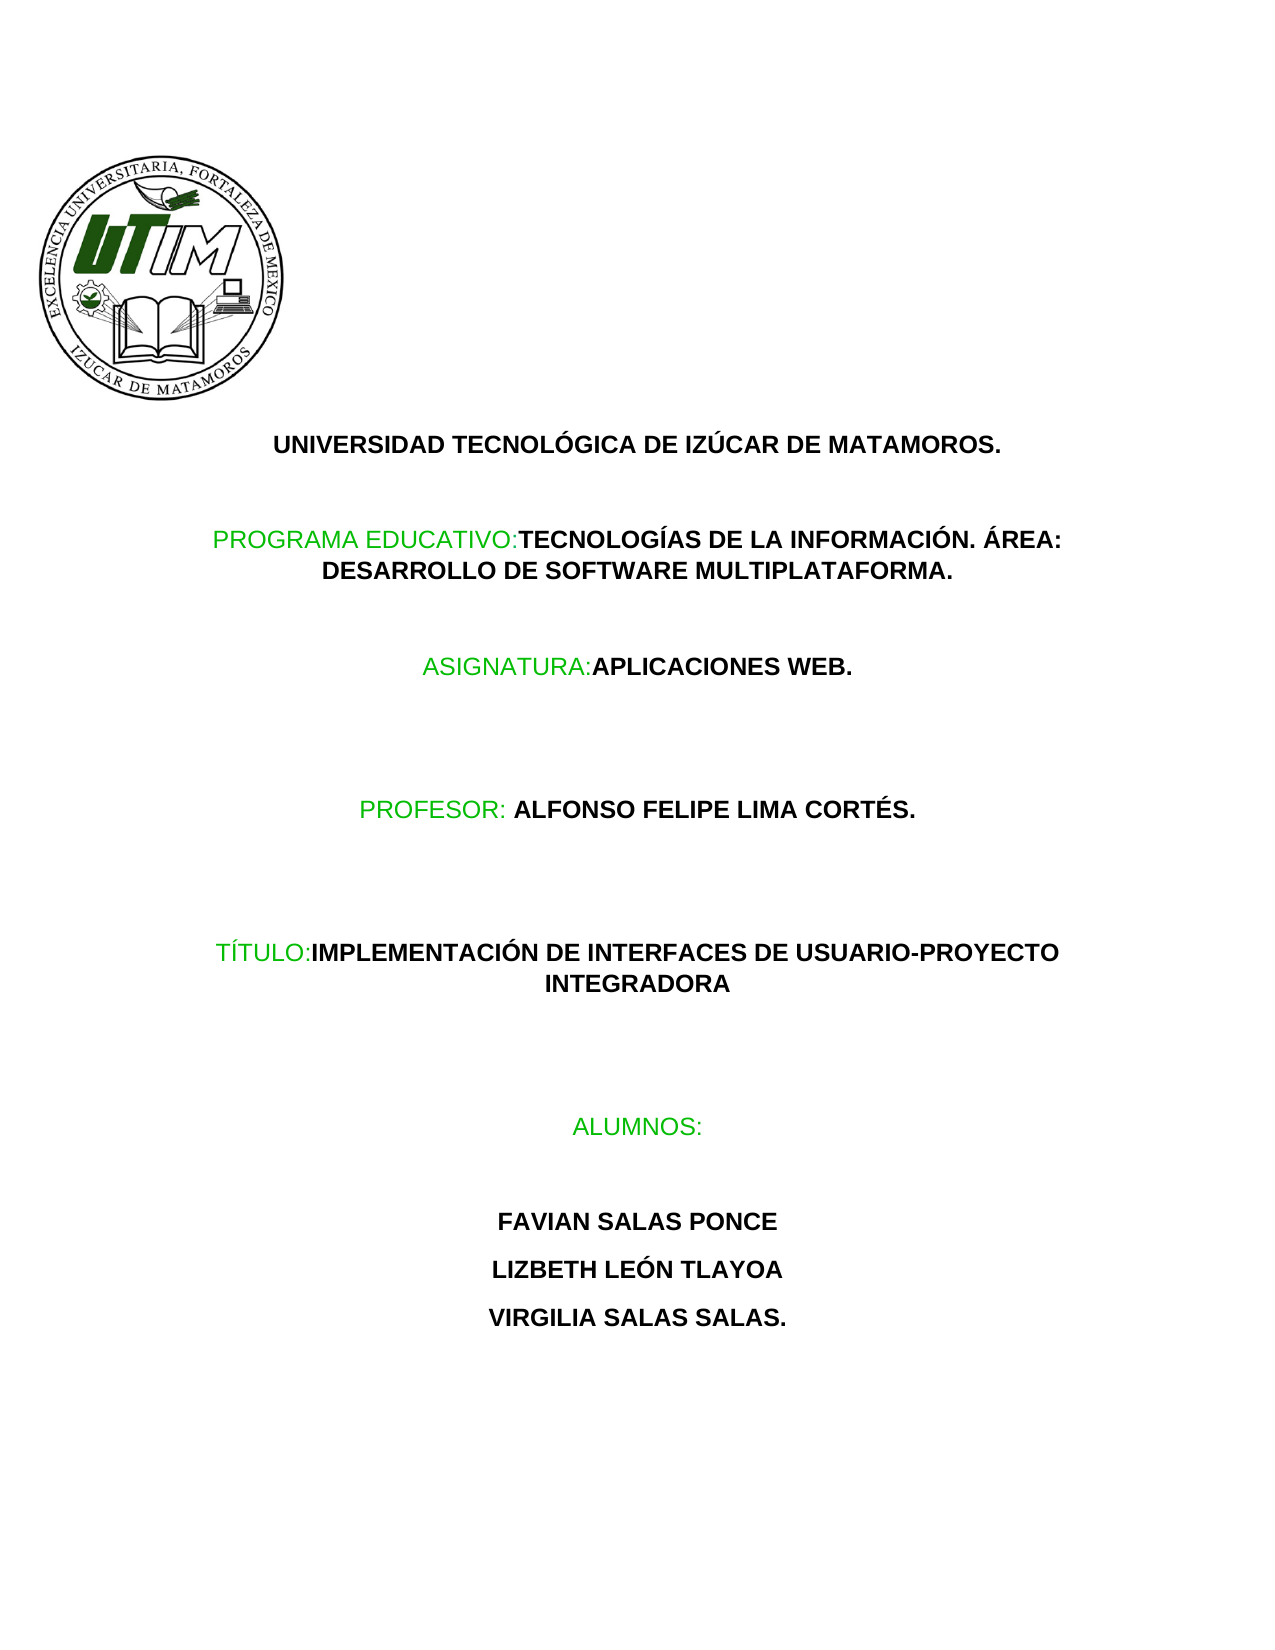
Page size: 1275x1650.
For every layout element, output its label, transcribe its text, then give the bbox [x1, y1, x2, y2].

text ASIGNATURA:APLICACIONES WEB. [177, 652, 1098, 680]
text ALUMNOS: [177, 1112, 1098, 1141]
text PROFESOR: ALFONSO FELIPE LIMA CORTÉS. [177, 795, 1098, 823]
text VIRGILIA SALAS SALAS. [177, 1303, 1098, 1332]
text LIZBETH LEÓN TLAYOA [177, 1255, 1098, 1284]
picture [29, 147, 293, 410]
text PROGRAMA EDUCATIVO:TECNOLOGÍAS DE LA INFORMACIÓN. ÁREA: DESARROLLO DE SOFTWARE MULTIPLATAFORMA. [177, 525, 1098, 585]
text FAVIAN SALAS PONCE [177, 1207, 1098, 1236]
text UNIVERSIDAD TECNOLÓGICA DE IZÚCAR DE MATAMOROS. [177, 430, 1098, 458]
text TÍTULO:IMPLEMENTACIÓN DE INTERFACES DE USUARIO-PROYECTO INTEGRADORA [177, 938, 1098, 998]
